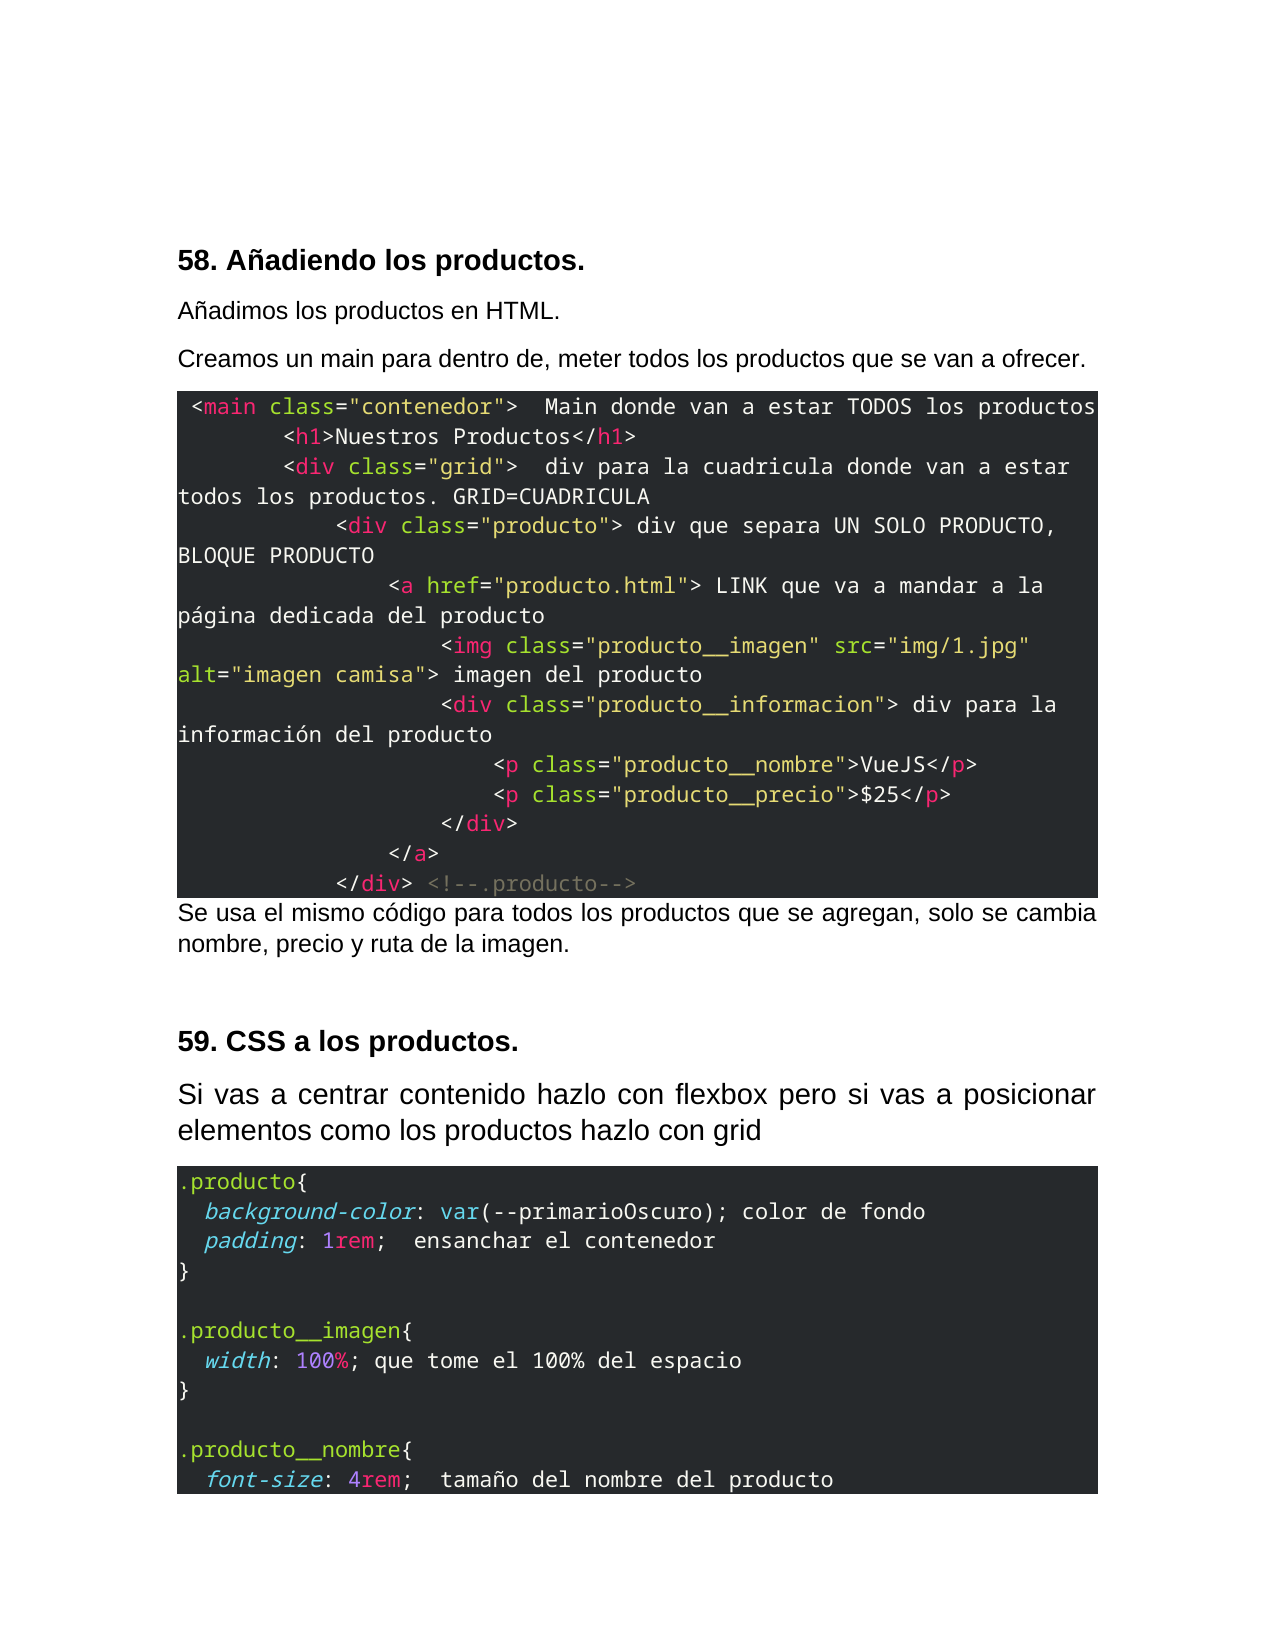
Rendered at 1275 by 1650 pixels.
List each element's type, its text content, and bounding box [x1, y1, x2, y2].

text Añadimos los productos en HTML. [177, 296, 1098, 324]
text </a> [177, 838, 1098, 868]
text </div> [177, 808, 1098, 838]
text .producto__imagen{ [177, 1315, 1098, 1345]
text } [177, 1255, 1098, 1285]
text </div> <!--.producto--> [177, 868, 1098, 898]
text <img class="producto__imagen" src="img/1.jpg" alt="imagen camisa"> imagen del producto [177, 629, 1098, 689]
text <div class="grid"> div para la cuadricula donde van a estar todos los productos. GRID=CUADRICULA [177, 451, 1098, 510]
text Creamos un main para dentro de, meter todos los productos que se van a ofrecer. [177, 343, 1098, 372]
text 59. CSS a los productos. [177, 1024, 1098, 1058]
text <p class="producto__precio">$25</p> [177, 778, 1098, 808]
text padding: 1rem; ensanchar el contenedor [177, 1226, 1098, 1255]
text .producto__nombre{ [177, 1434, 1098, 1464]
text <p class="producto__nombre">VueJS</p> [177, 749, 1098, 778]
text <h1>Nuestros Productos</h1> [177, 421, 1098, 451]
text width: 100%; que tome el 100% del espacio [177, 1345, 1098, 1374]
text Se usa el mismo código para todos los productos que se agregan, solo se cambia nombre, precio y ruta de la imagen. [177, 898, 1098, 957]
text <div class="producto"> div que separa UN SOLO PRODUCTO, BLOQUE PRODUCTO [177, 510, 1098, 570]
text } [177, 1374, 1098, 1404]
text <main class="contenedor"> Main donde van a estar TODOS los productos [177, 391, 1098, 421]
text <div class="producto__informacion"> div para la información del producto [177, 689, 1098, 749]
text <a href="producto.html"> LINK que va a mandar a la página dedicada del producto [177, 570, 1098, 629]
text 58. Añadiendo los productos. [177, 243, 1098, 277]
text .producto{ [177, 1166, 1098, 1196]
text Si vas a centrar contenido hazlo con flexbox pero si vas a posicionar elementos como los productos hazlo con grid [177, 1077, 1098, 1147]
text background-color: var(--primarioOscuro); color de fondo [177, 1196, 1098, 1226]
text font-size: 4rem; tamaño del nombre del producto [177, 1464, 1098, 1494]
